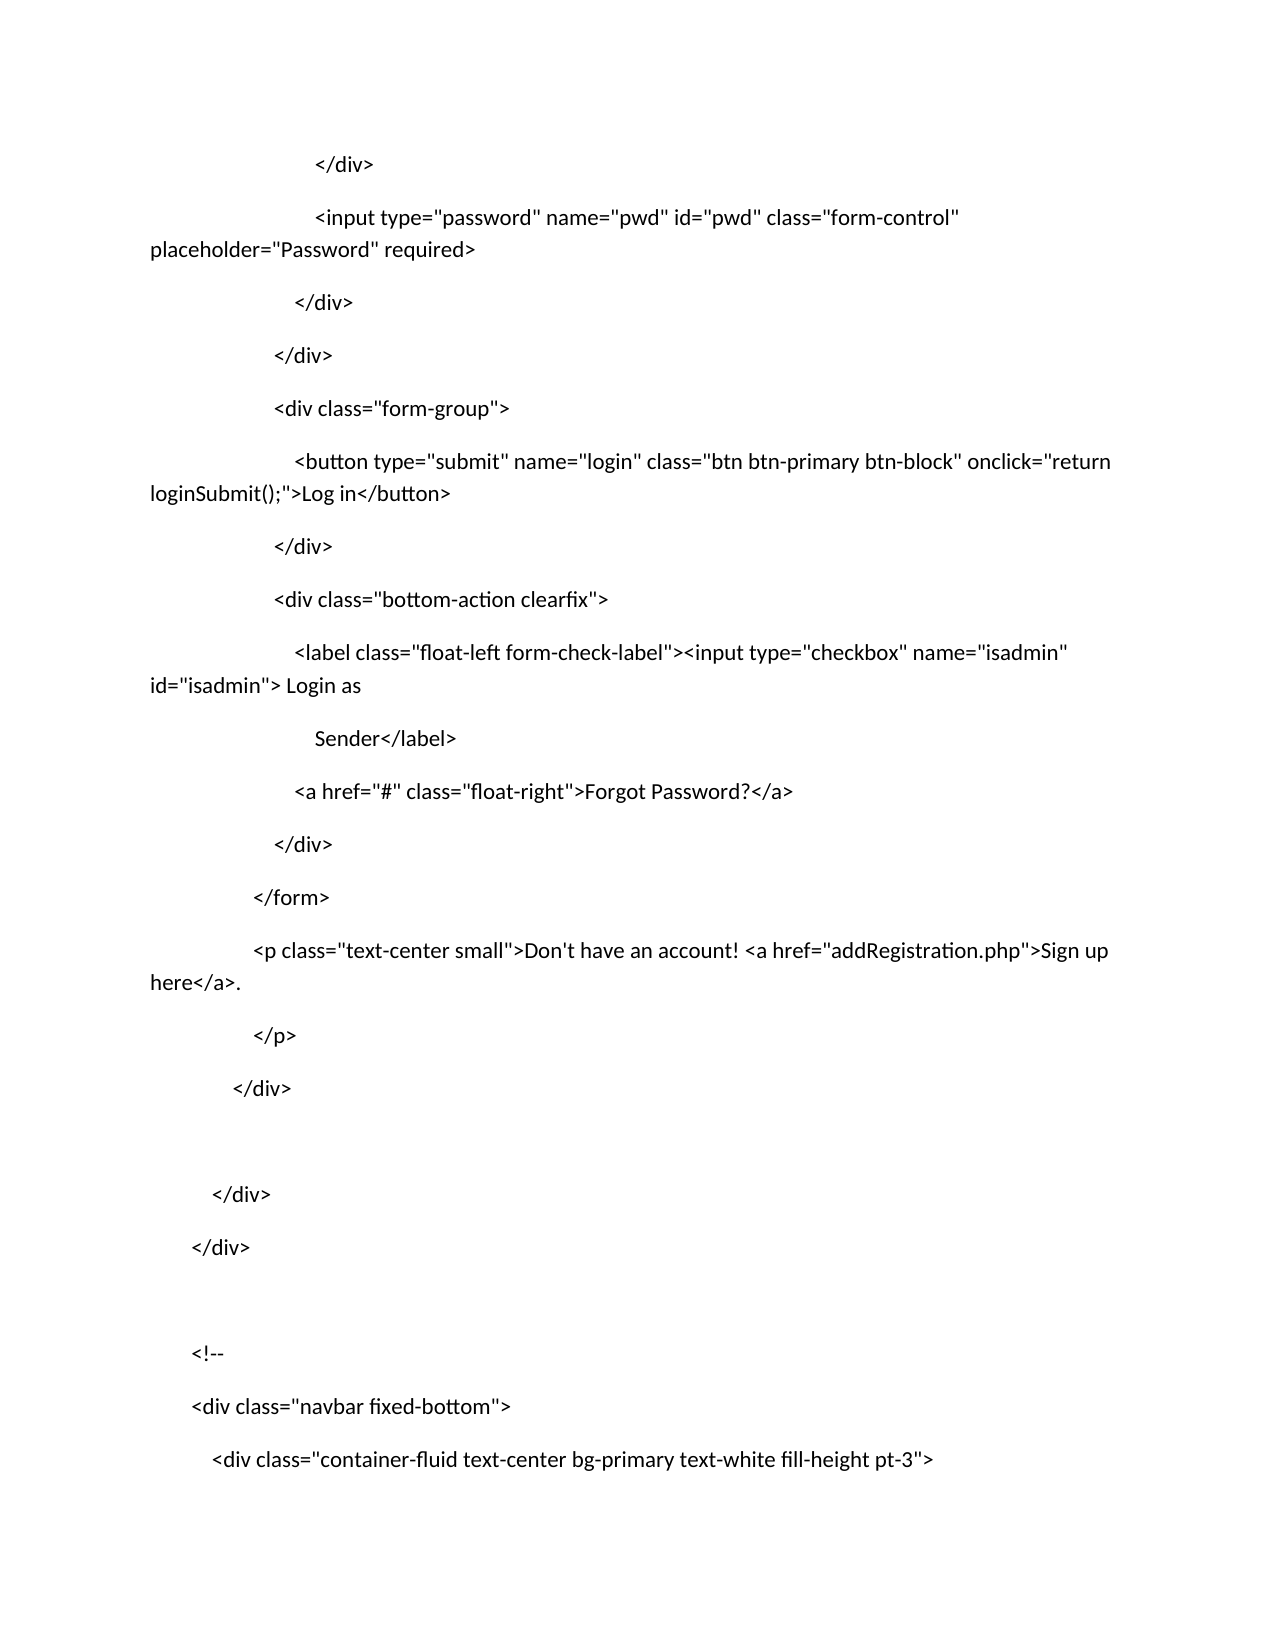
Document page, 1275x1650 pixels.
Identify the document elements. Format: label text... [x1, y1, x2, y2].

text </div> [150, 532, 1125, 561]
text <p class="text-center small">Don't have an account! <a href="addRegistration.php">Sign up here</a>. [150, 936, 1125, 996]
text </p> [150, 1021, 1125, 1049]
text Sender</label> [150, 724, 1125, 752]
text <!-- [150, 1339, 1125, 1367]
text <input type="password" name="pwd" id="pwd" class="form-control" placeholder="Password" required> [150, 203, 1125, 263]
text </div> [150, 830, 1125, 858]
text </div> [150, 1074, 1125, 1102]
text </div> [150, 150, 1125, 178]
text <div class="form-group"> [150, 394, 1125, 422]
text </div> [150, 1180, 1125, 1208]
text <label class="float-left form-check-label"><input type="checkbox" name="isadmin" id="isadmin"> Login as [150, 638, 1125, 699]
text </div> [150, 1233, 1125, 1261]
text </form> [150, 883, 1125, 911]
text </div> [150, 288, 1125, 316]
text <div class="container-fluid text-center bg-primary text-white fill-height pt-3"> [150, 1445, 1125, 1473]
text <div class="bottom-action clearfix"> [150, 586, 1125, 613]
text <button type="submit" name="login" class="btn btn-primary btn-block" onclick="return loginSubmit();">Log in</button> [150, 447, 1125, 507]
text </div> [150, 341, 1125, 369]
text <a href="#" class="float-right">Forgot Password?</a> [150, 777, 1125, 805]
text <div class="navbar fixed-bottom"> [150, 1392, 1125, 1420]
